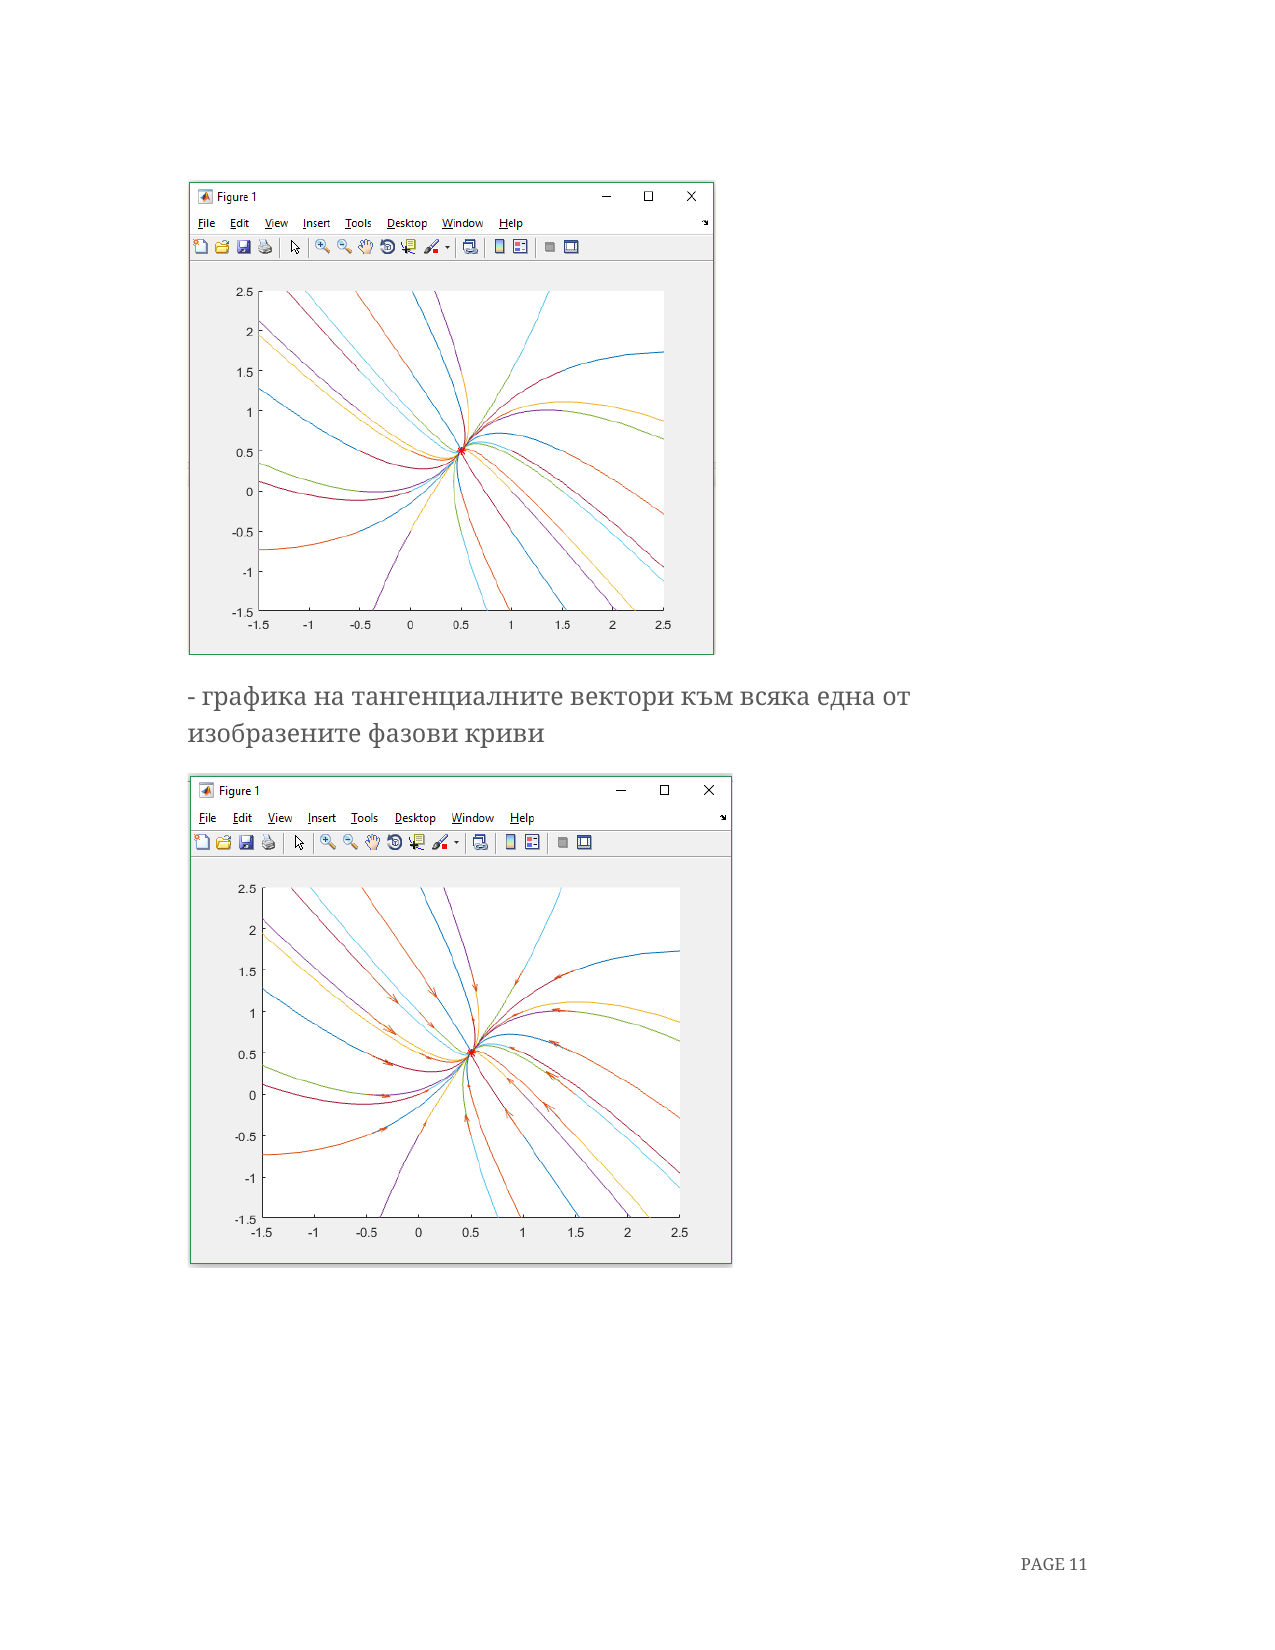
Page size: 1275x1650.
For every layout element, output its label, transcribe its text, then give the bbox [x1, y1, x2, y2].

text - графика на тангенциалните вектори към всяка една от изобразените фазови криви [187, 678, 1087, 750]
picture [187, 773, 733, 1268]
picture [187, 180, 716, 655]
